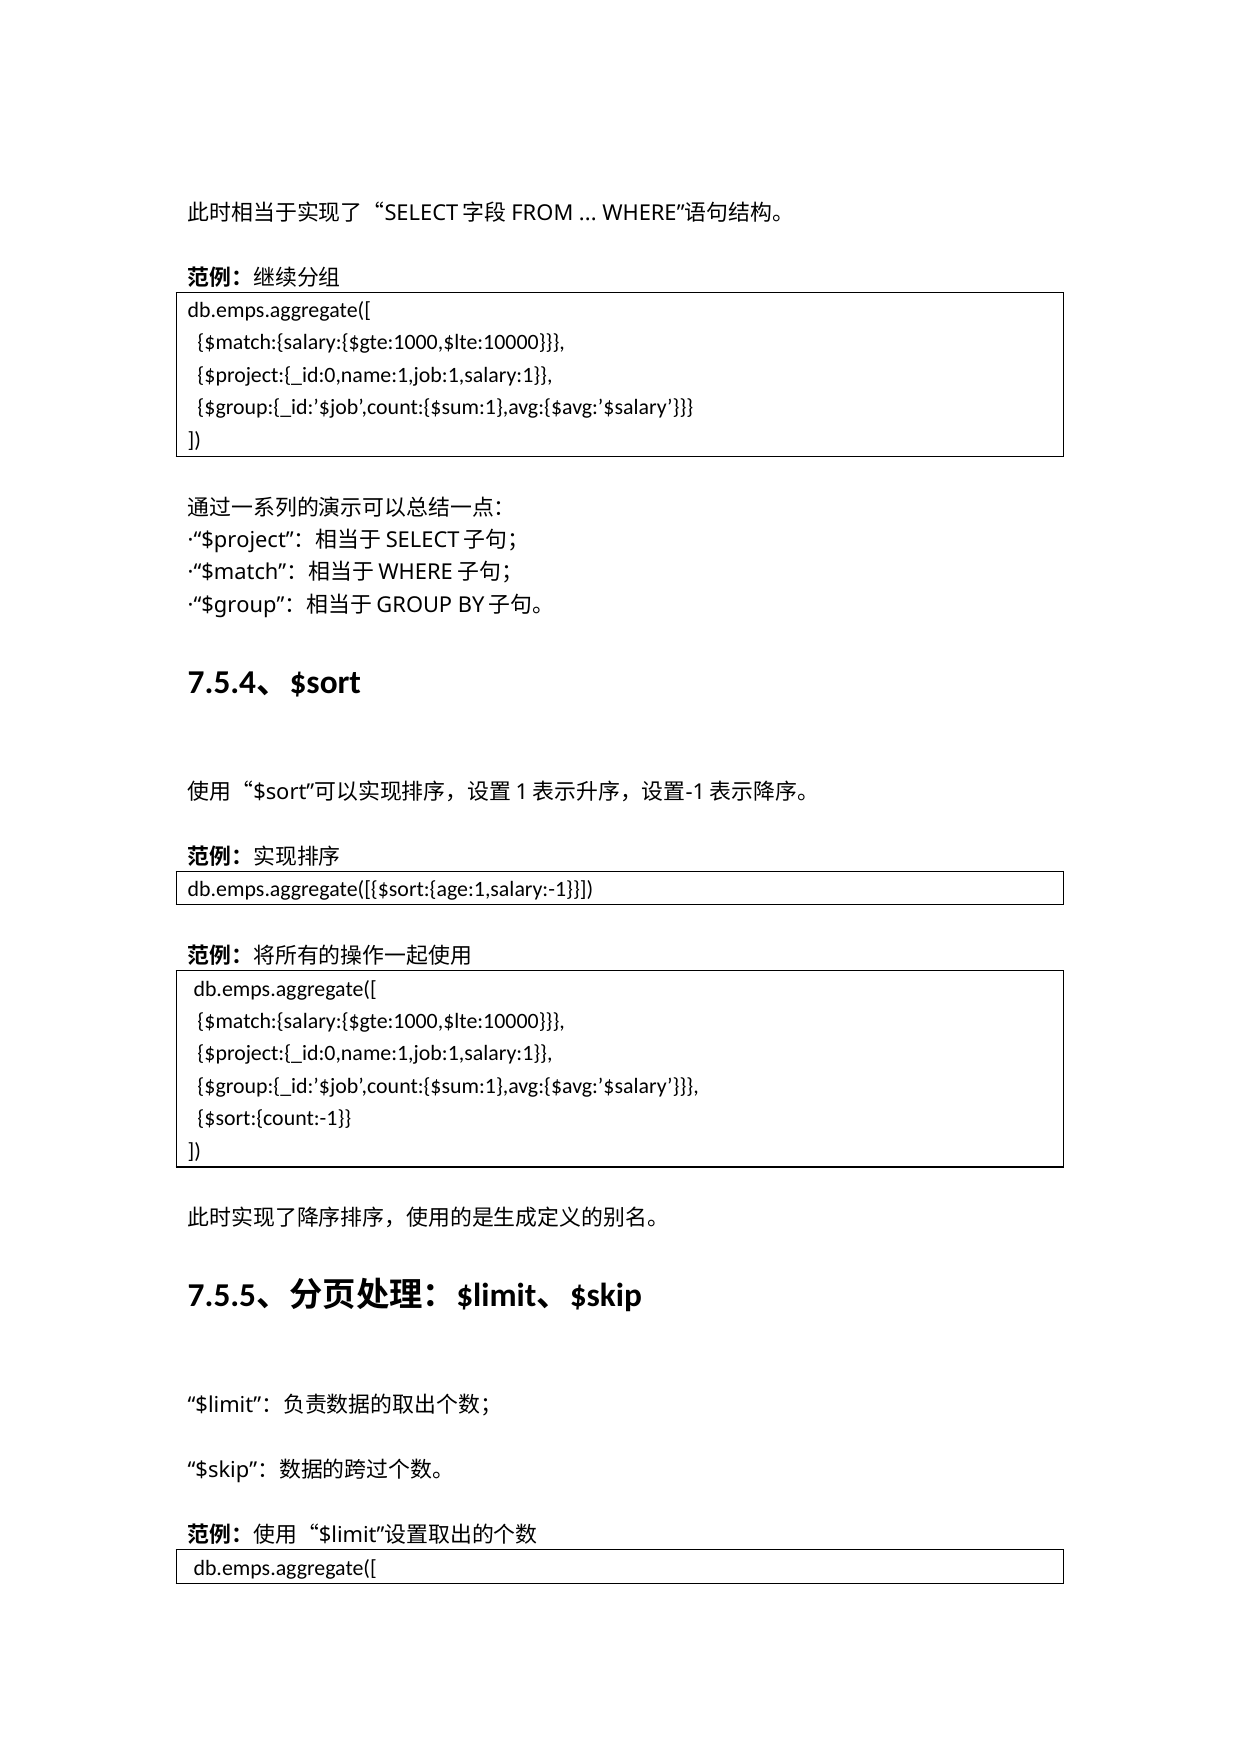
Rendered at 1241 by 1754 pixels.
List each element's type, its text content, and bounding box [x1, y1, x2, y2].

text 范例：继续分组 [187, 259, 1053, 292]
text ·“$match”：相当于WHERE子句； [187, 554, 1053, 587]
text 此时实现了降序排序，使用的是生成定义的别名。 [187, 1200, 1053, 1232]
text 使用“$sort”可以实现排序，设置1表示升序，设置-1表示降序。 [187, 773, 1053, 806]
text 范例：使用“$limit”设置取出的个数 [187, 1517, 1053, 1549]
text 此时相当于实现了“SELECT字段 FROM ... WHERE”语句结构。 [187, 194, 1053, 227]
table_header db.emps.aggregate([ {$match:{salary:{$gte:1000,$lte:10000}}}, {$project:{_id:0,name:1,job:1,salary:1}}, {$group:{_id:’$job’,count:{$sum:1},avg:{$avg:’$salary’}}}, {$sort:{count:-1}} ]) [177, 971, 1063, 1166]
text ·“$group”：相当于GROUP BY子句。 [187, 587, 1053, 619]
table_header db.emps.aggregate([ {$match:{salary:{$gte:1000,$lte:10000}}}, {$project:{_id:0,name:1,job:1,salary:1}}, {$group:{_id:’$job’,count:{$sum:1},avg:{$avg:’$salary’}}} ]) [177, 293, 1063, 456]
text 范例：将所有的操作一起使用 [187, 938, 1053, 970]
text 范例：实现排序 [187, 838, 1053, 871]
text “$limit”：负责数据的取出个数； [187, 1387, 1053, 1419]
text ·“$project”：相当于SELECT子句； [187, 522, 1053, 554]
text 通过一系列的演示可以总结一点： [187, 489, 1053, 522]
subtitle 7.5.5、分页处理：$limit、$skip [187, 1259, 1053, 1324]
text “$skip”：数据的跨过个数。 [187, 1452, 1053, 1484]
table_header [177, 1550, 1063, 1583]
table_header db.emps.aggregate([{$sort:{age:1,salary:-1}}]) [177, 872, 1063, 904]
subtitle 7.5.4、$sort [187, 646, 1053, 711]
